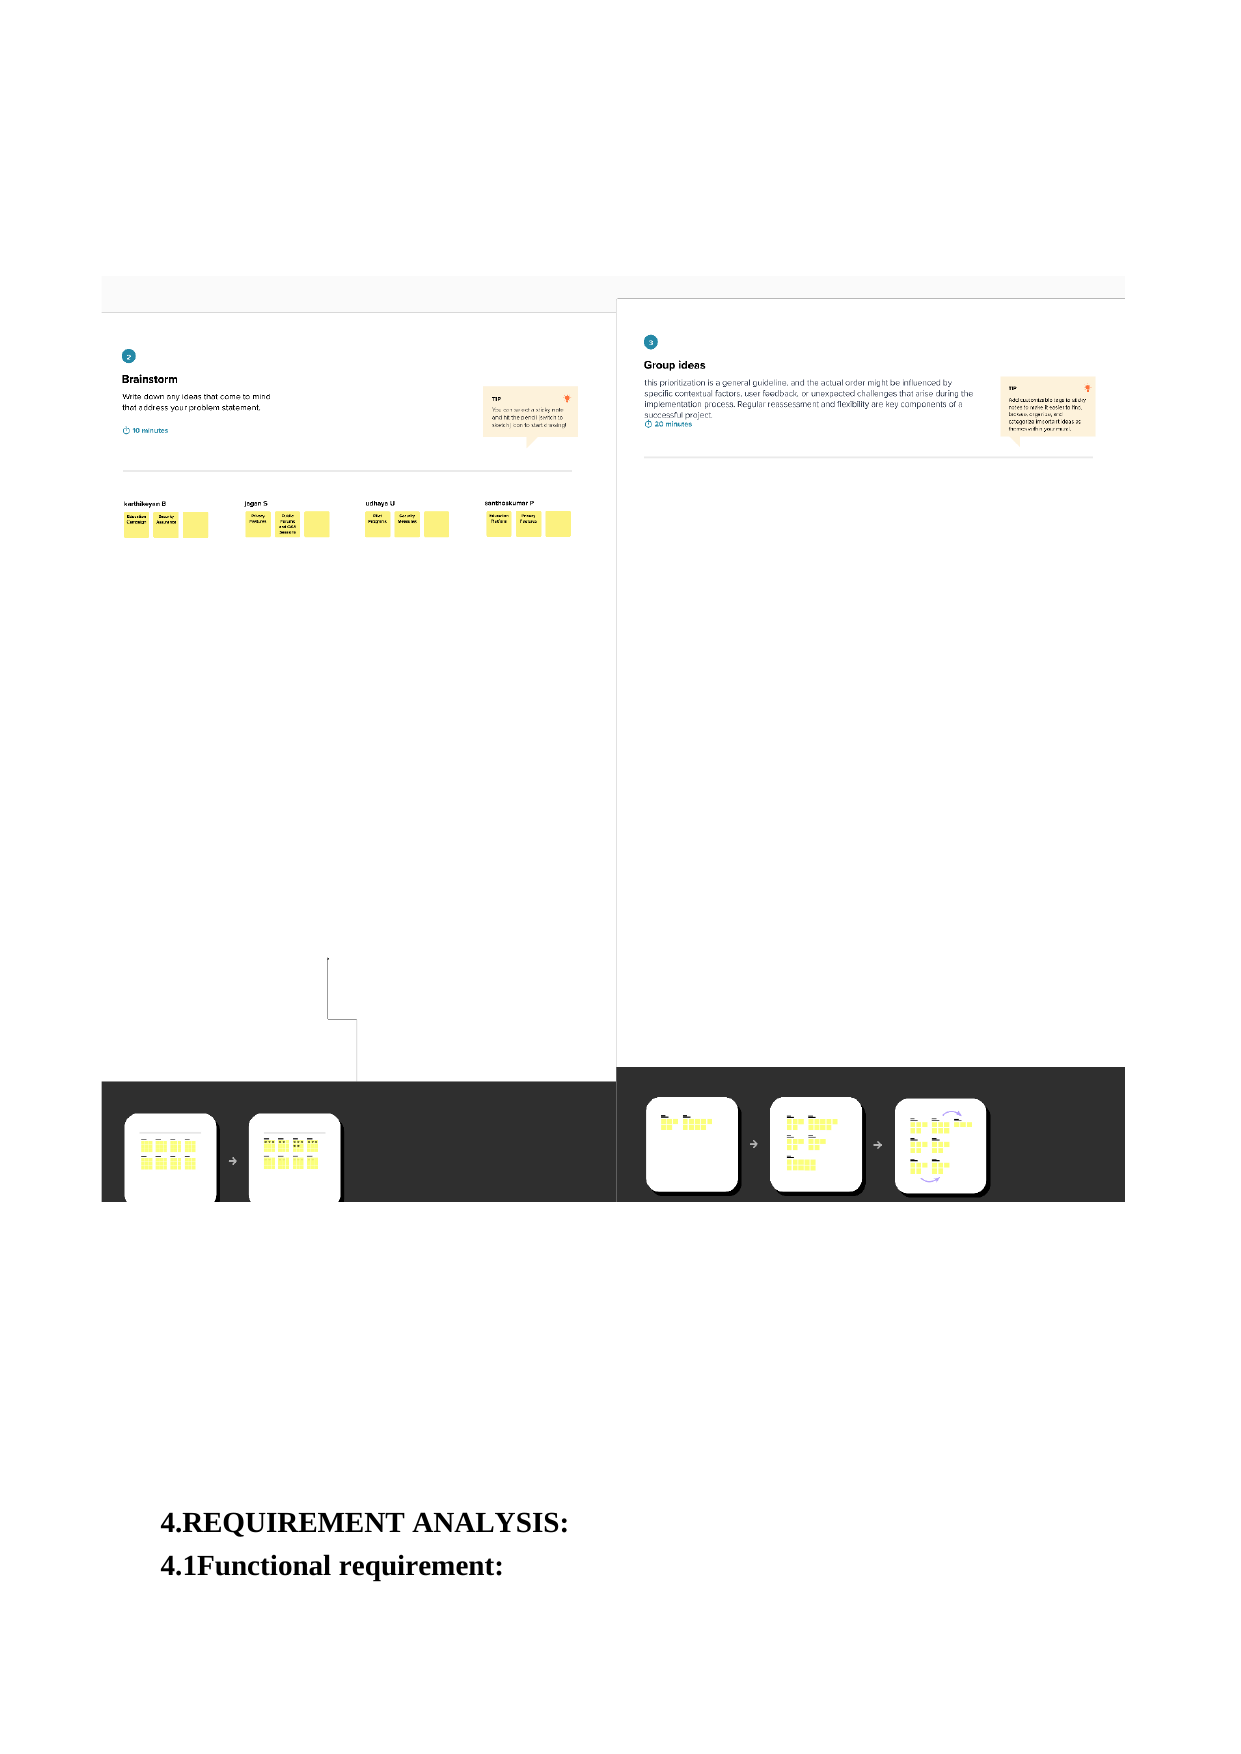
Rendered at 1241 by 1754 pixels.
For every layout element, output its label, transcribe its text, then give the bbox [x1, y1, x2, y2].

subtitle 4.REQUIREMENT ANALYSIS: [160, 1506, 1090, 1539]
picture [101, 276, 1125, 1202]
subtitle 4.1Functional requirement: [160, 1548, 1090, 1582]
